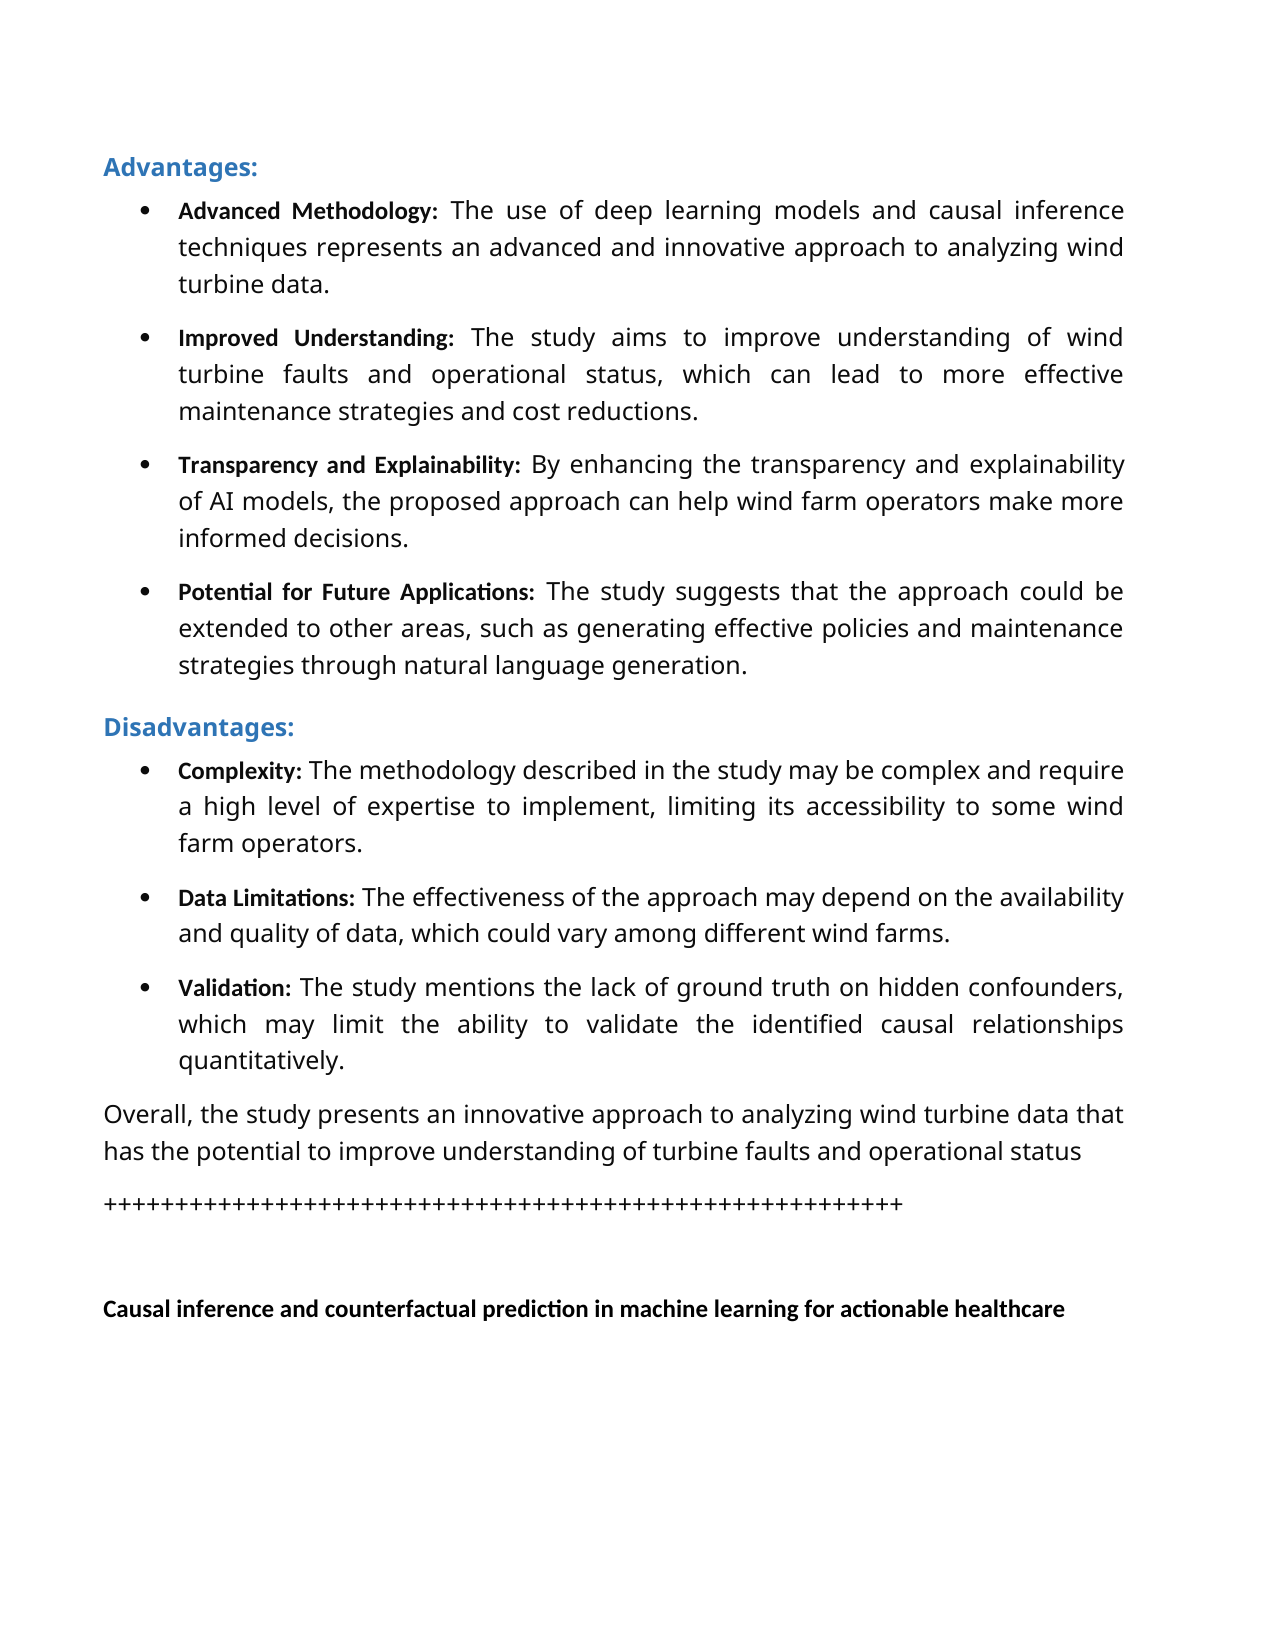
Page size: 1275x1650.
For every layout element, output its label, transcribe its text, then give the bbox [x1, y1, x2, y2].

list Advanced Methodology: The use of deep learning models and causal inference techniques represents an advanced and innovative approach to analyzing wind turbine data. [141, 193, 1125, 301]
list Validation: The study mentions the lack of ground truth on hidden confounders, which may limit the ability to validate the identified causal relationships quantitatively. [141, 969, 1125, 1077]
list Improved Understanding: The study aims to improve understanding of wind turbine faults and operational status, which can lead to more effective maintenance strategies and cost reductions. [141, 320, 1125, 428]
text ++++++++++++++++++++++++++++++++++++++++++++++++++++++++ [103, 1187, 1125, 1221]
list Data Limitations: The effectiveness of the approach may depend on the availability and quality of data, which could vary among different wind farms. [141, 879, 1125, 950]
subtitle Disadvantages: [103, 709, 1125, 743]
list Transparency and Explainability: By enhancing the transparency and explainability of AI models, the proposed approach can help wind farm operators make more informed decisions. [141, 447, 1125, 554]
text Overall, the study presents an innovative approach to analyzing wind turbine data that has the potential to improve understanding of turbine faults and operational status [103, 1096, 1125, 1167]
list Complexity: The methodology described in the study may be complex and require a high level of expertise to implement, limiting its accessibility to some wind farm operators. [141, 752, 1125, 860]
text Causal inference and counterfactual prediction in machine learning for actionable healthcare [103, 1293, 1125, 1324]
list Potential for Future Applications: The study suggests that the approach could be extended to other areas, such as generating effective policies and maintenance strategies through natural language generation. [141, 574, 1125, 682]
subtitle Advantages: [103, 150, 1125, 184]
